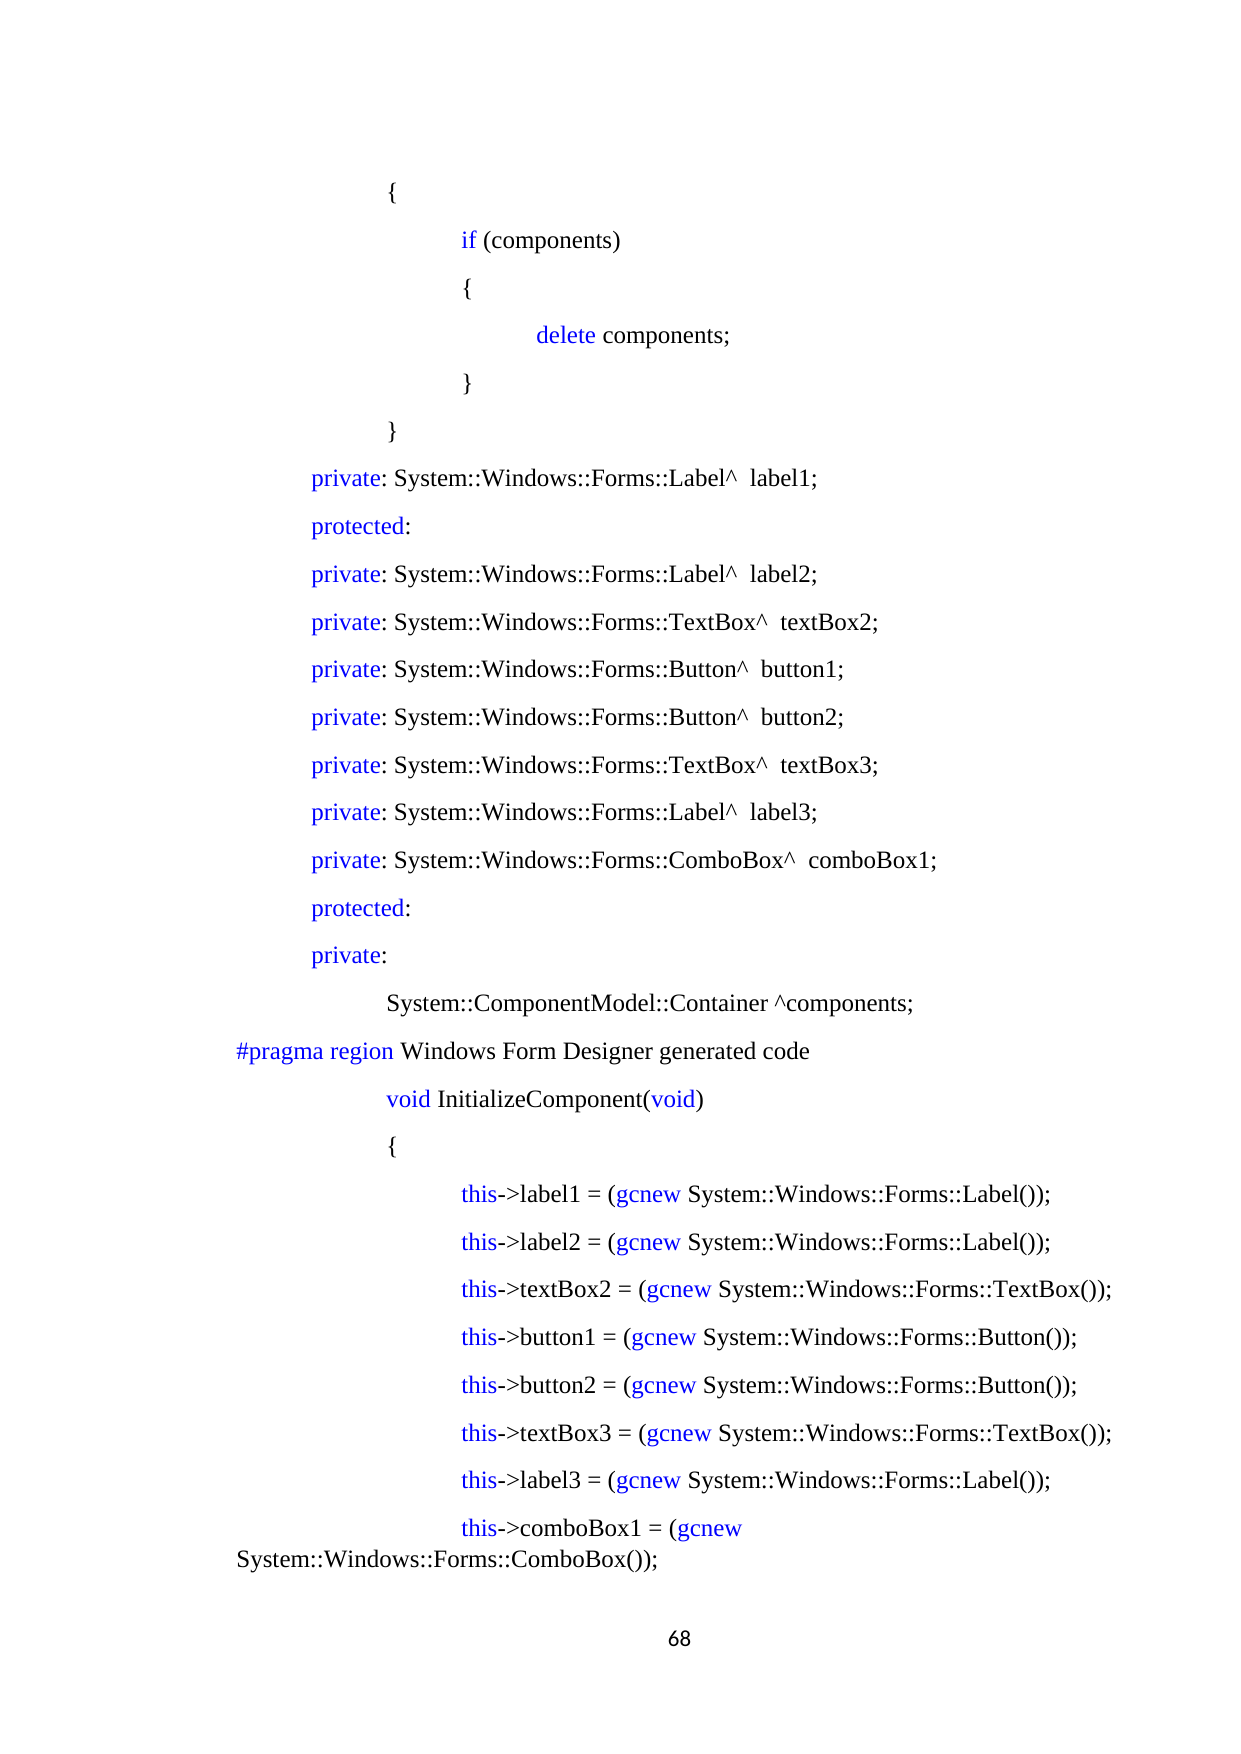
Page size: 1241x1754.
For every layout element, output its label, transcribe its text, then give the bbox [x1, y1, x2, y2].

text } [236, 368, 1122, 397]
text private: System::Windows::Forms::ComboBox^ comboBox1; [236, 845, 1122, 874]
text private: System::Windows::Forms::Label^ label3; [236, 797, 1122, 826]
text private: System::Windows::Forms::TextBox^ textBox3; [236, 750, 1122, 778]
text private: System::Windows::Forms::TextBox^ textBox2; [236, 607, 1122, 635]
text this->button1 = (gcnew System::Windows::Forms::Button()); [236, 1322, 1122, 1351]
text } [236, 416, 1122, 444]
text this->button2 = (gcnew System::Windows::Forms::Button()); [236, 1370, 1122, 1399]
text { [236, 1131, 1122, 1160]
text void InitializeComponent(void) [236, 1084, 1122, 1112]
text this->label1 = (gcnew System::Windows::Forms::Label()); [236, 1179, 1122, 1208]
text System::ComponentModel::Container ^components; [236, 988, 1122, 1017]
text this->label3 = (gcnew System::Windows::Forms::Label()); [236, 1465, 1122, 1494]
text private: System::Windows::Forms::Button^ button1; [236, 654, 1122, 683]
text private: System::Windows::Forms::Button^ button2; [236, 702, 1122, 731]
text { [236, 177, 1122, 206]
text #pragma region Windows Form Designer generated code [236, 1036, 1122, 1065]
text protected: [236, 893, 1122, 922]
text if (components) [236, 225, 1122, 254]
text { [236, 273, 1122, 301]
text this->comboBox1 = (gcnew System::Windows::Forms::ComboBox()); [236, 1513, 1122, 1573]
text private: [236, 941, 1122, 969]
text this->textBox3 = (gcnew System::Windows::Forms::TextBox()); [236, 1418, 1122, 1446]
text this->textBox2 = (gcnew System::Windows::Forms::TextBox()); [236, 1274, 1122, 1303]
text this->label2 = (gcnew System::Windows::Forms::Label()); [236, 1227, 1122, 1256]
text delete components; [236, 320, 1122, 349]
text protected: [236, 511, 1122, 540]
text private: System::Windows::Forms::Label^ label1; [236, 463, 1122, 492]
text private: System::Windows::Forms::Label^ label2; [236, 559, 1122, 588]
